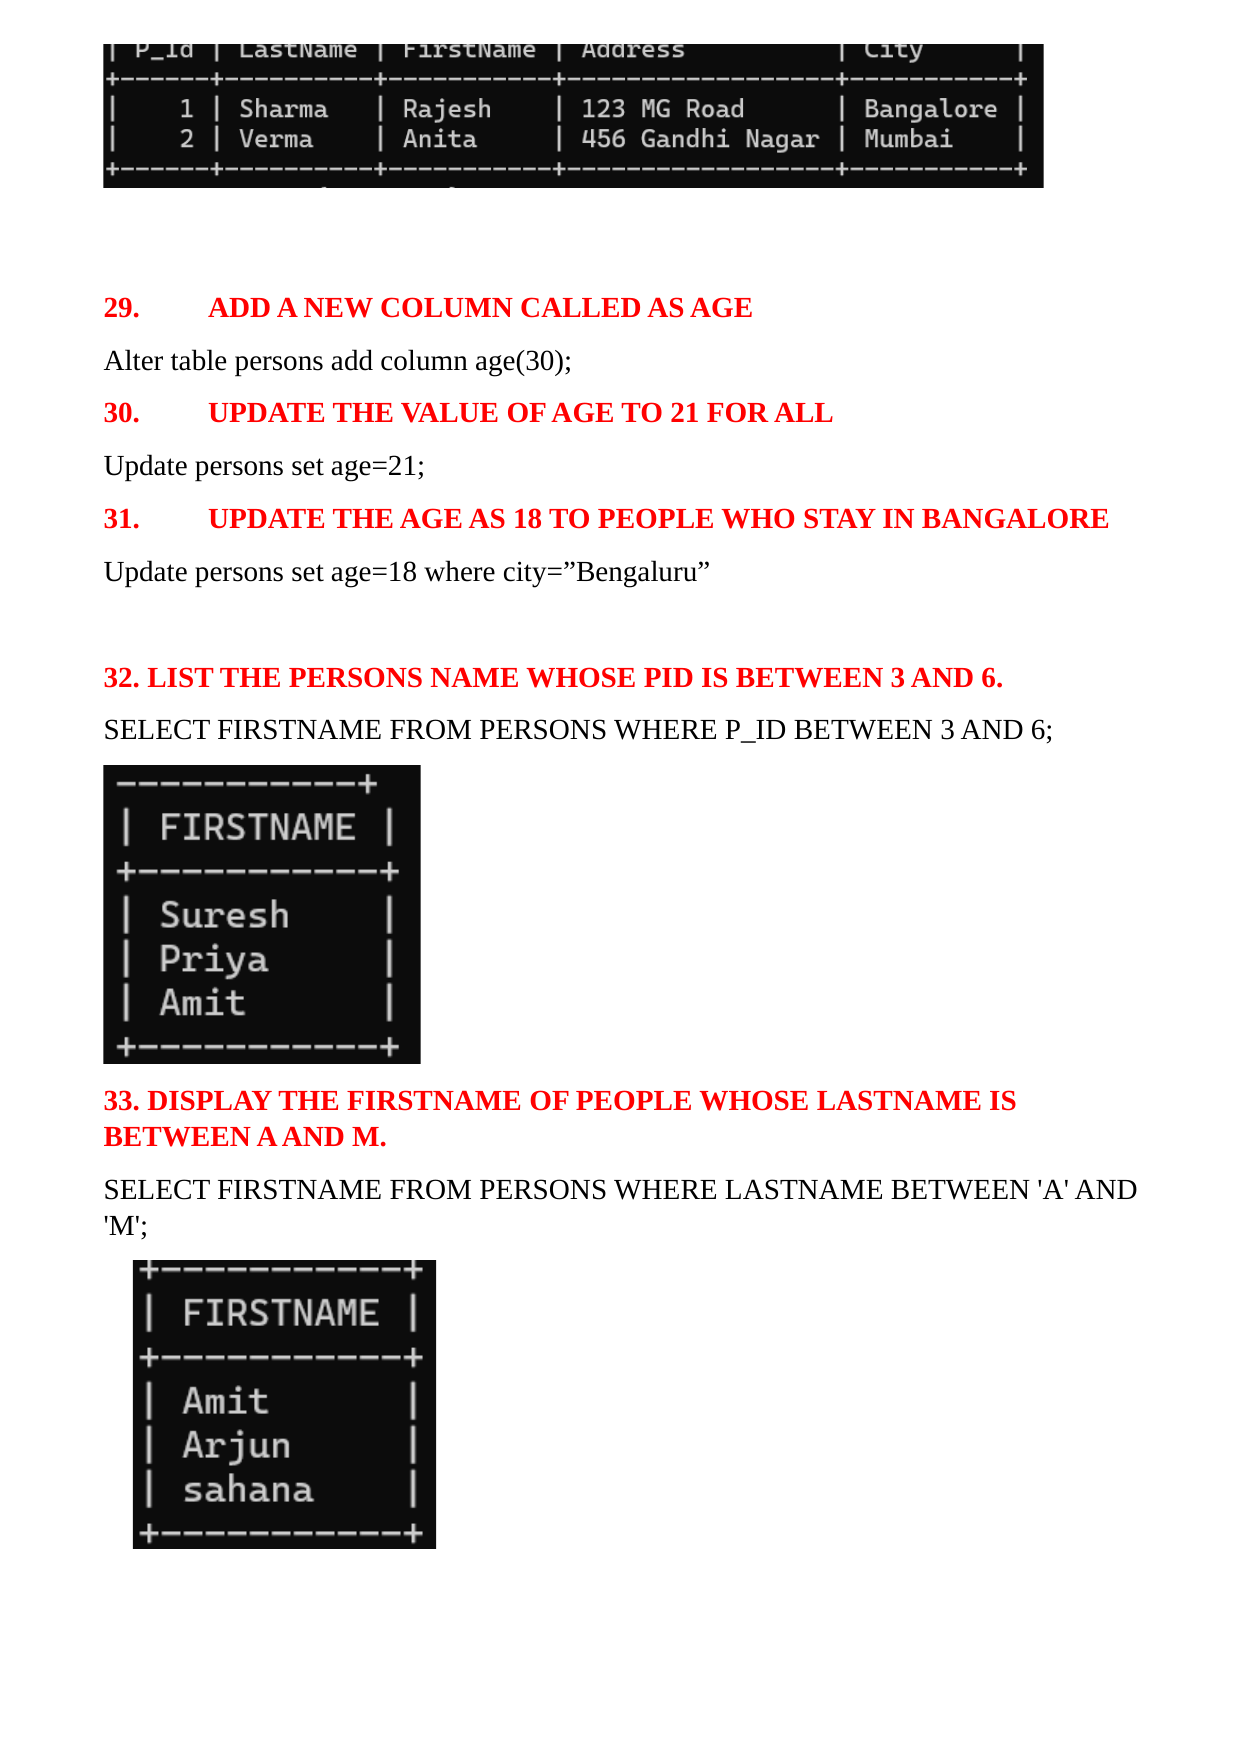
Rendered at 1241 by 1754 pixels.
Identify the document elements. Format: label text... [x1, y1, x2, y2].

picture [103, 44, 1044, 188]
text 31. UPDATE THE AGE AS 18 TO PEOPLE WHO STAY IN BANGALORE [103, 501, 1167, 535]
text SELECT FIRSTNAME FROM PERSONS WHERE LASTNAME BETWEEN 'A' AND 'M'; [103, 1172, 1167, 1242]
text 30. UPDATE THE VALUE OF AGE TO 21 FOR ALL [103, 396, 1167, 429]
text 29. ADD A NEW COLUMN CALLED AS AGE [103, 290, 1167, 323]
text Update persons set age=21; [103, 448, 1167, 482]
text Alter table persons add column age(30); [103, 343, 1167, 376]
picture [132, 1260, 437, 1549]
picture [103, 765, 421, 1064]
text 32. LIST THE PERSONS NAME WHOSE PID IS BETWEEN 3 AND 6. [103, 660, 1167, 693]
text Update persons set age=18 where city=”Bengaluru” [103, 554, 1167, 588]
text 33. DISPLAY THE FIRSTNAME OF PEOPLE WHOSE LASTNAME IS BETWEEN A AND M. [103, 1083, 1167, 1153]
text SELECT FIRSTNAME FROM PERSONS WHERE P_ID BETWEEN 3 AND 6; [103, 712, 1167, 746]
